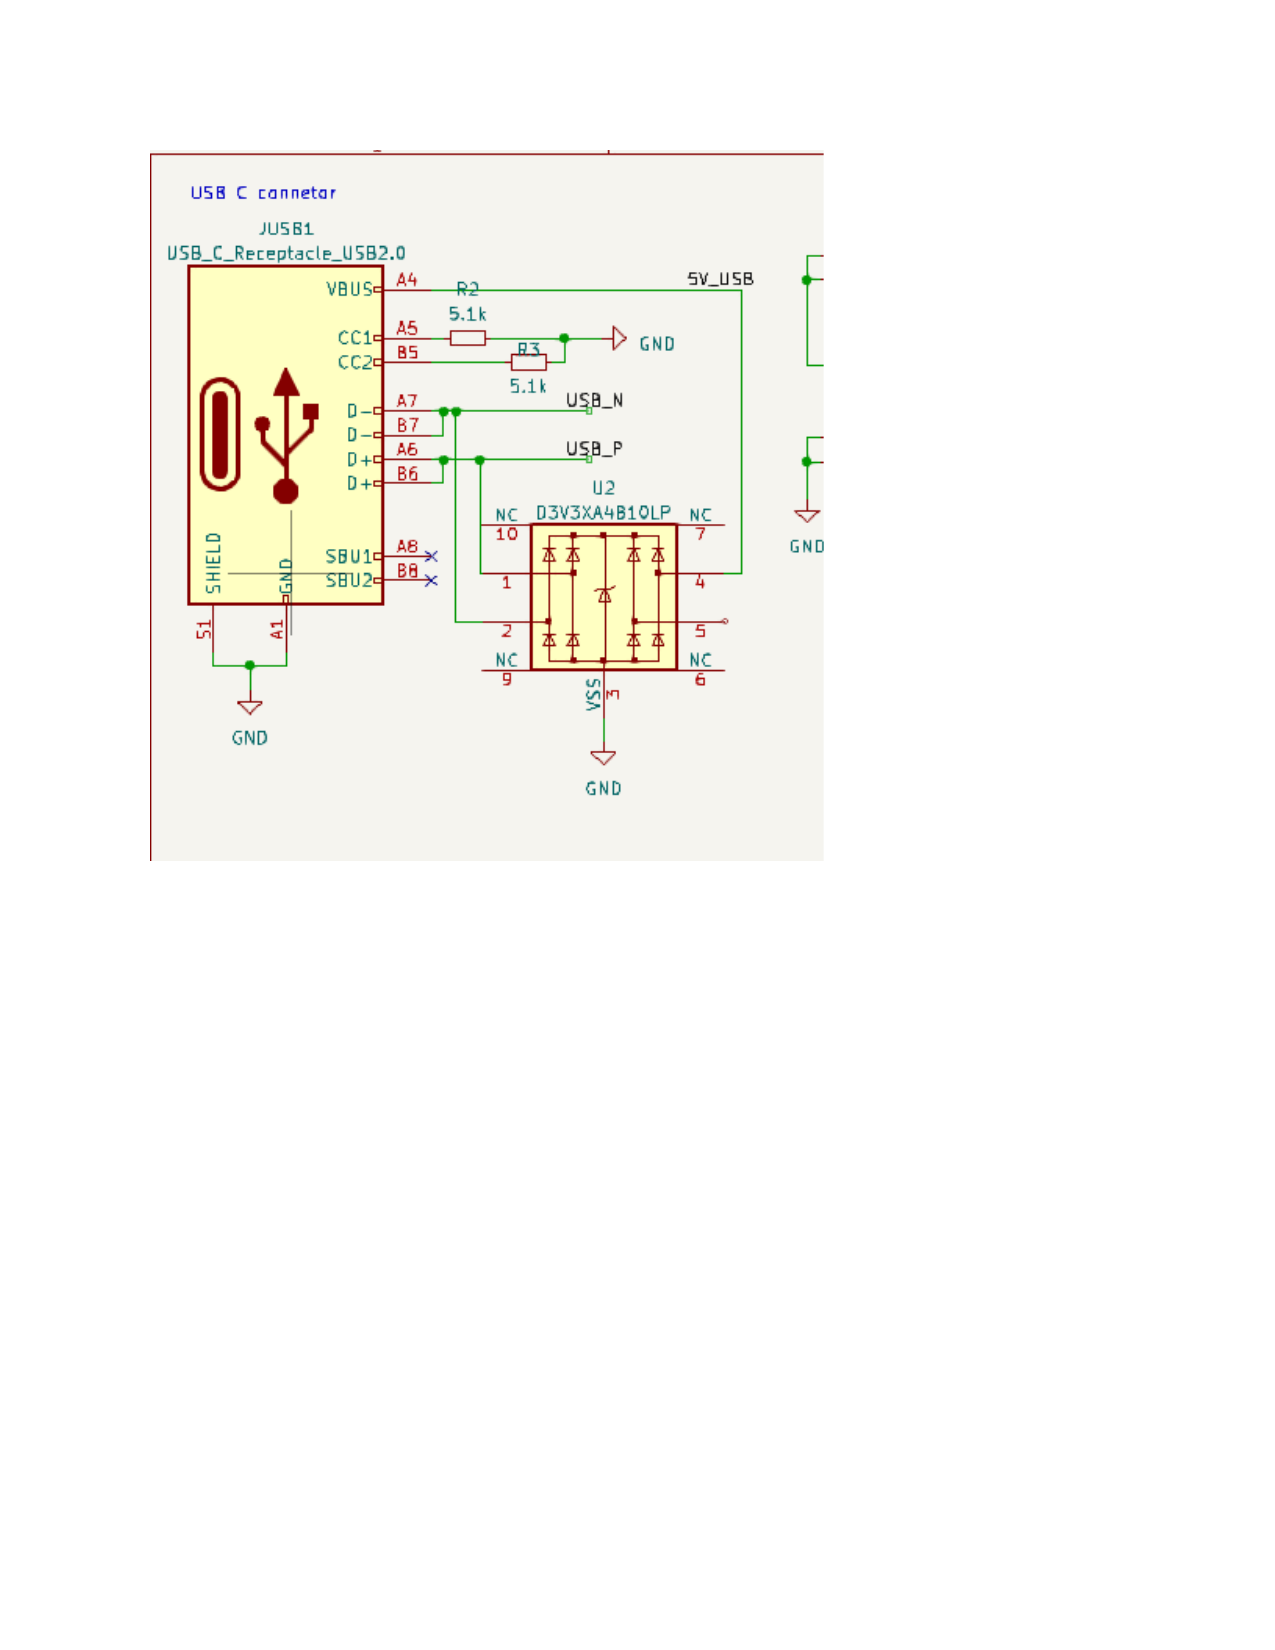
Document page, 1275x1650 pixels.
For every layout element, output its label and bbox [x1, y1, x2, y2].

picture [150, 150, 824, 861]
